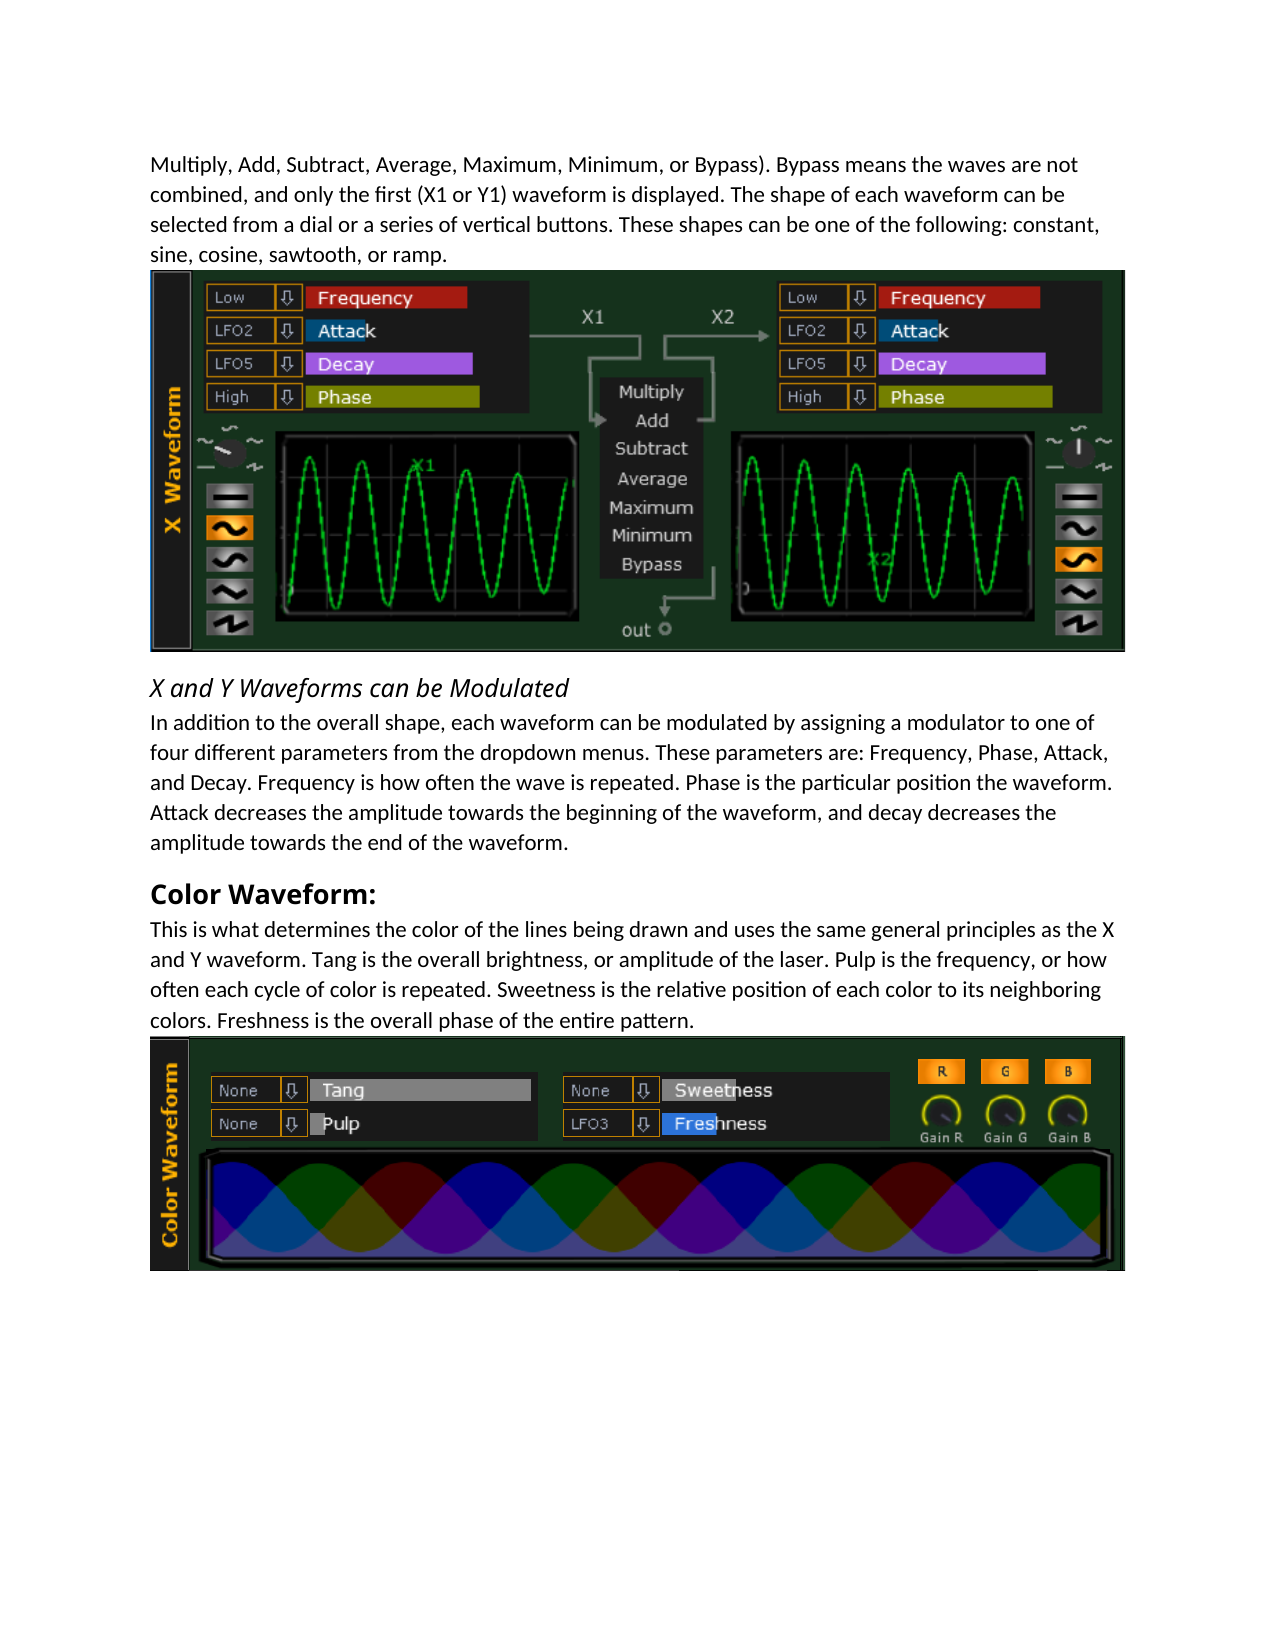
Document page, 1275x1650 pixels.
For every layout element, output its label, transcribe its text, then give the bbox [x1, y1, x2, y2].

subtitle X and Y Waveforms can be Modulated [150, 671, 1125, 705]
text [150, 150, 1125, 270]
picture [150, 1036, 1125, 1271]
subtitle Color Waveform: [150, 875, 1125, 912]
picture [150, 270, 1125, 652]
text This is what determines the color of the lines being drawn and uses the same general principles as the X and Y waveform. Tang is the overall brightness, or amplitude of the laser. Pulp is the frequency, or how often each cycle of color is repeated. Sweetness is the relative position of each color to its neighboring colors. Freshness is the overall phase of the entire pattern. [150, 915, 1125, 1036]
text In addition to the overall shape, each waveform can be modulated by assigning a modulator to one of four different parameters from the dropdown menus. These parameters are: Frequency, Phase, Attack, and Decay. Frequency is how often the wave is repeated. Phase is the particular position the waveform. Attack decreases the amplitude towards the beginning of the waveform, and decay decreases the amplitude towards the end of the waveform. [150, 708, 1125, 857]
